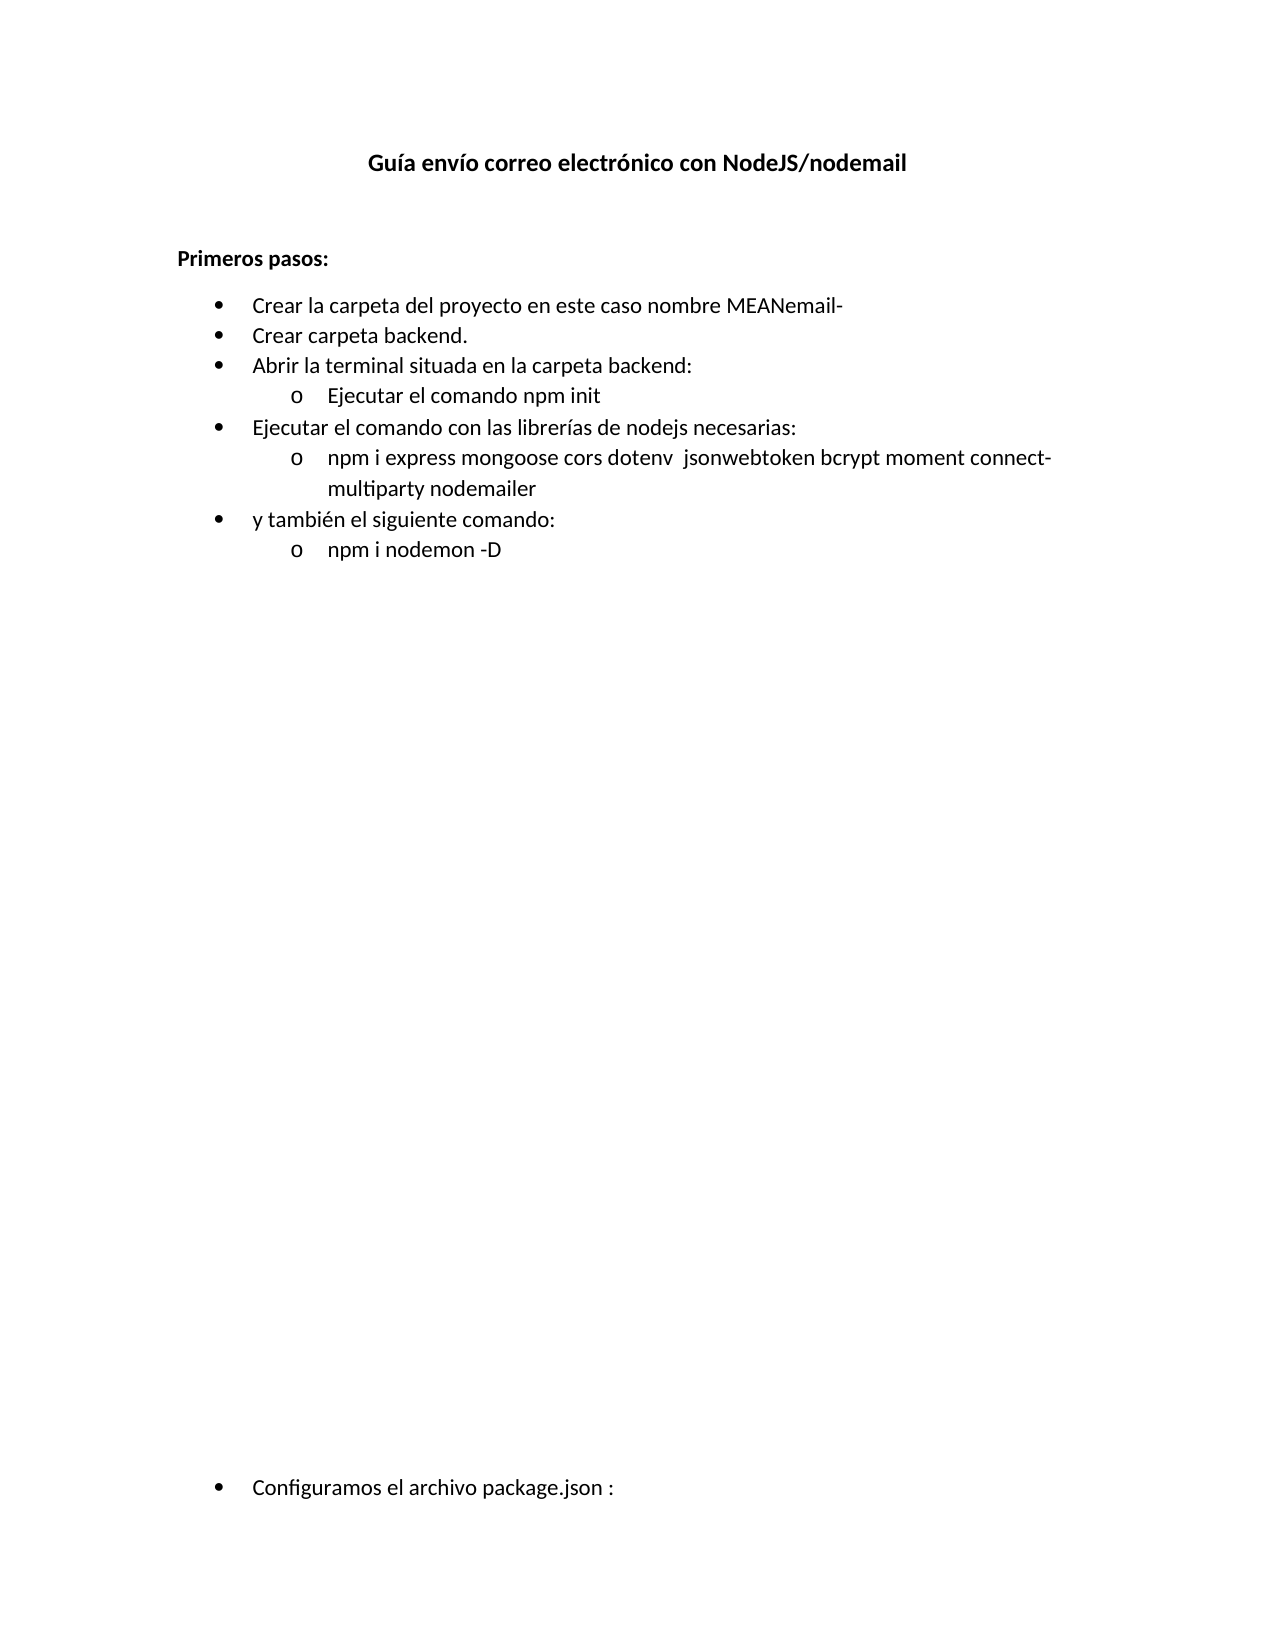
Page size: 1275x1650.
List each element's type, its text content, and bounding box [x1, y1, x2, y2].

list Abrir la terminal situada en la carpeta backend: [215, 351, 1098, 379]
list Crear carpeta backend. [215, 321, 1098, 349]
list Configuramos el archivo package.json : [215, 1473, 1098, 1501]
list Ejecutar el comando npm init [290, 382, 1098, 411]
text Primeros pasos: [177, 244, 1098, 272]
list y también el siguiente comando: [215, 505, 1098, 533]
list Crear la carpeta del proyecto en este caso nombre MEANemail- [215, 291, 1098, 319]
list npm i nodemon -D [290, 535, 1098, 1017]
list Ejecutar el comando con las librerías de nodejs necesarias: [215, 413, 1098, 441]
text Guía envío correo electrónico con NodeJS/nodemail [177, 148, 1098, 178]
list npm i express mongoose cors dotenv jsonwebtoken bcrypt moment connect-multiparty nodemailer [290, 443, 1098, 503]
